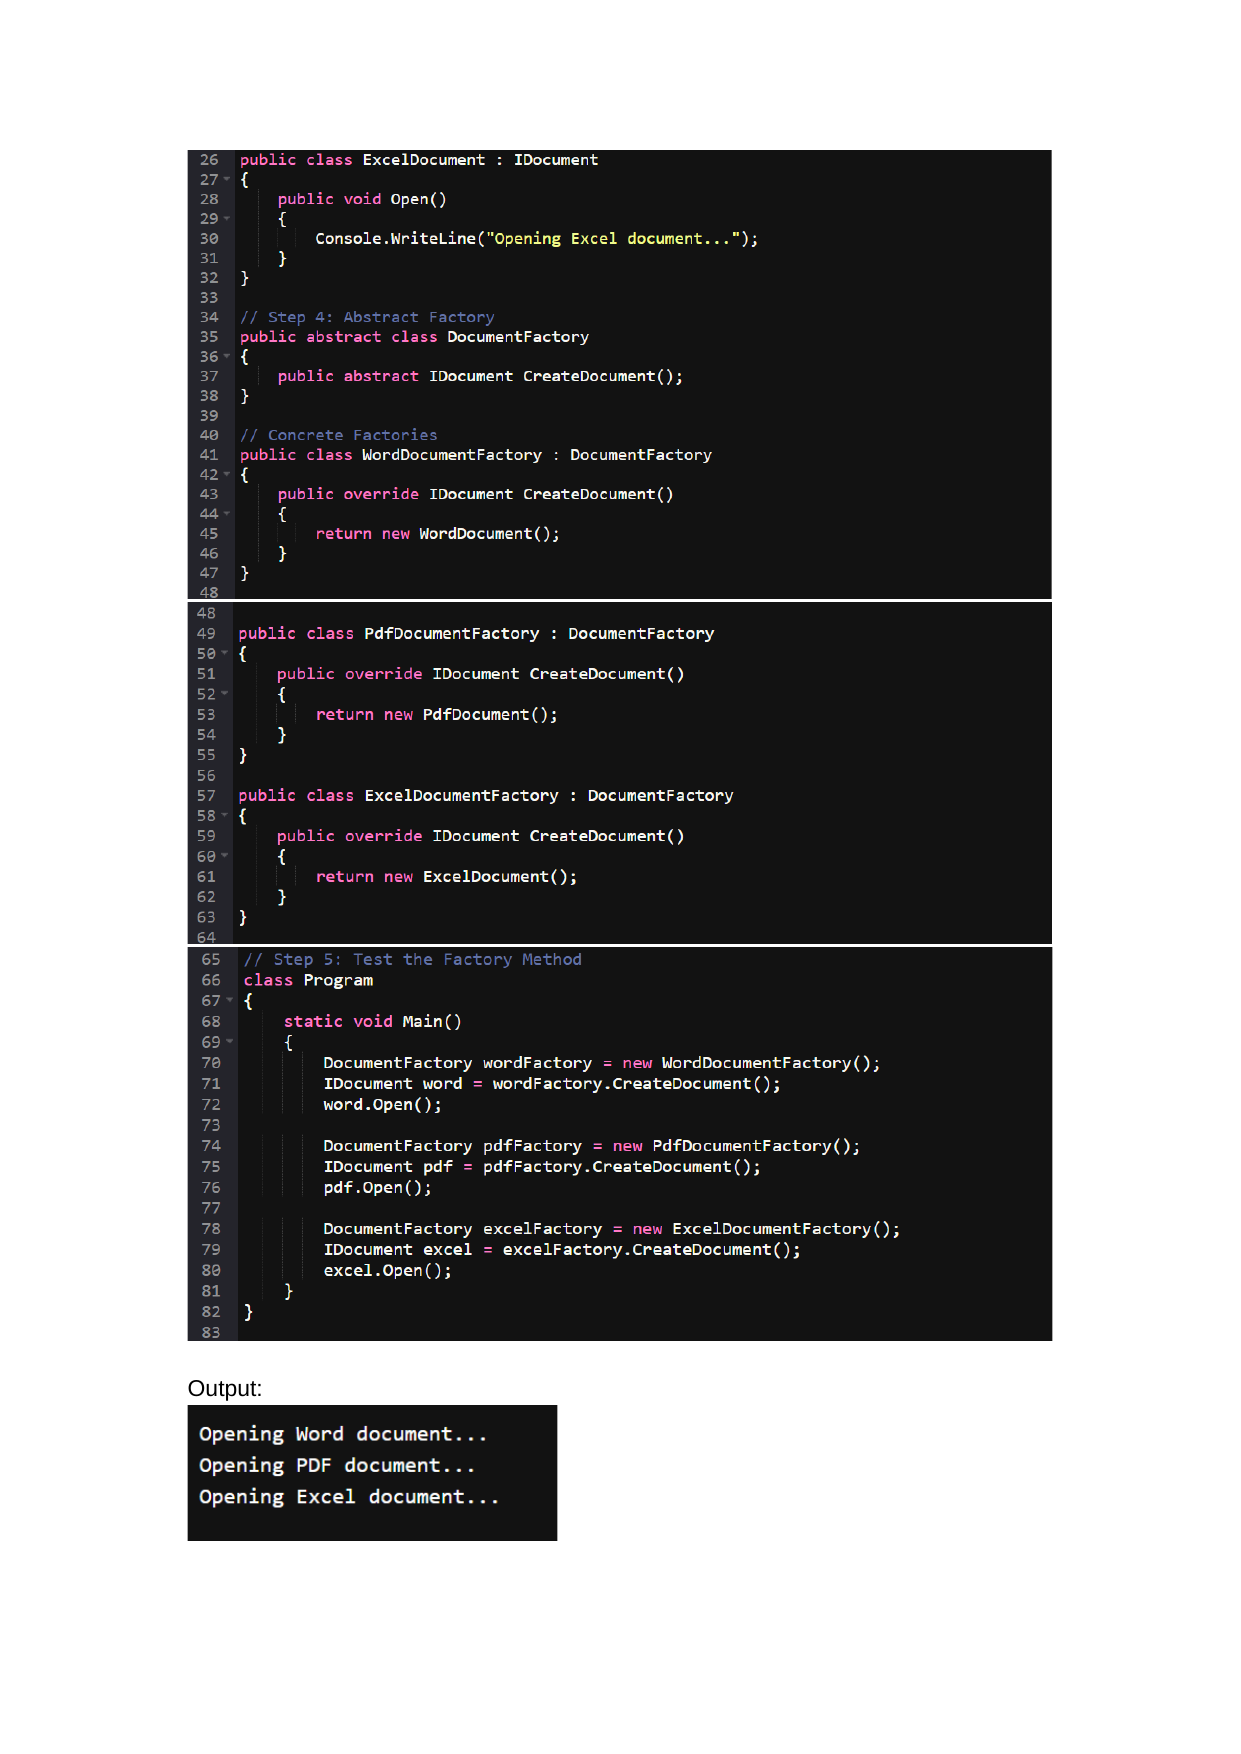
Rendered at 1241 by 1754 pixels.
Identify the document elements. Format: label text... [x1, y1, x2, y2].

picture [187, 947, 1053, 1341]
text Output: [187, 1375, 1053, 1401]
picture [187, 150, 1052, 599]
picture [187, 602, 1052, 944]
picture [187, 1405, 558, 1541]
